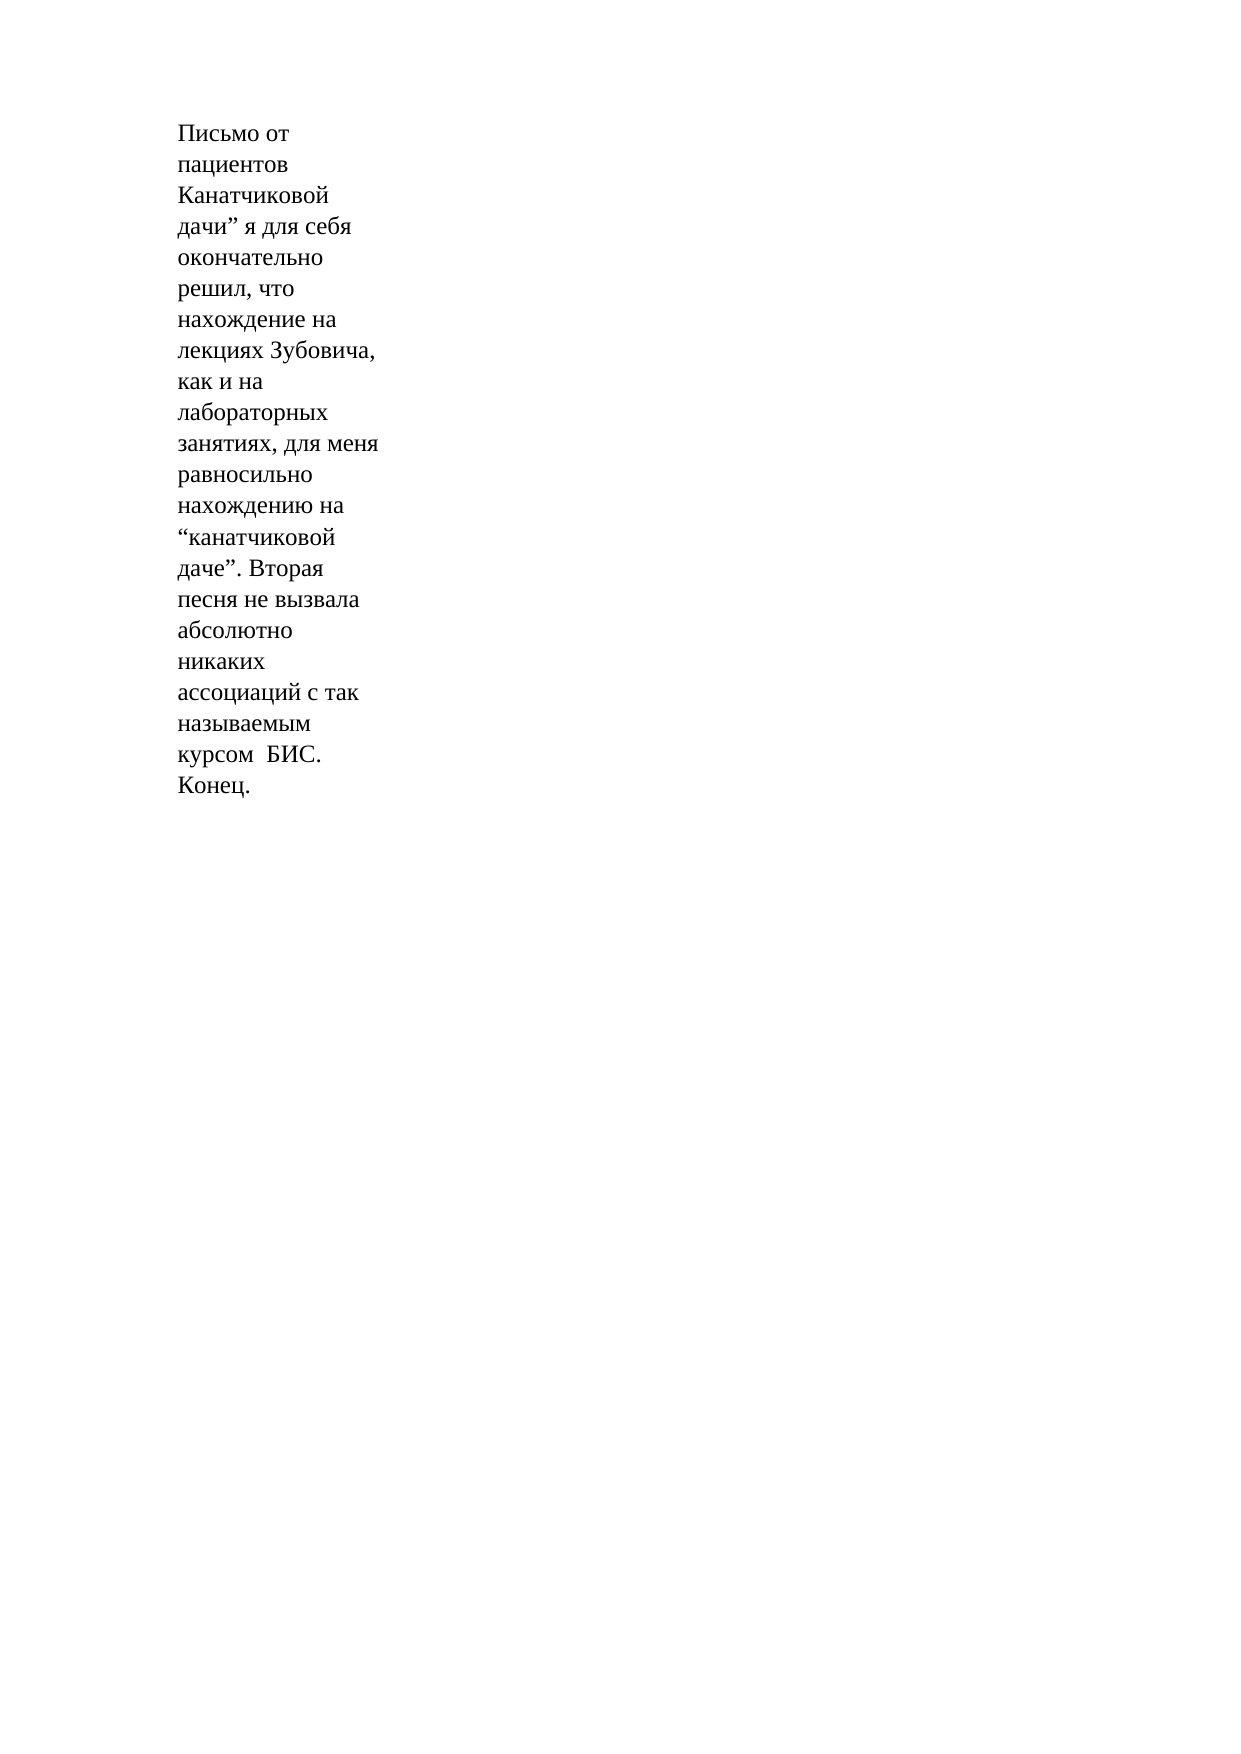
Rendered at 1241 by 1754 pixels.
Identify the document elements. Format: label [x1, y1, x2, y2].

text [177, 118, 384, 799]
